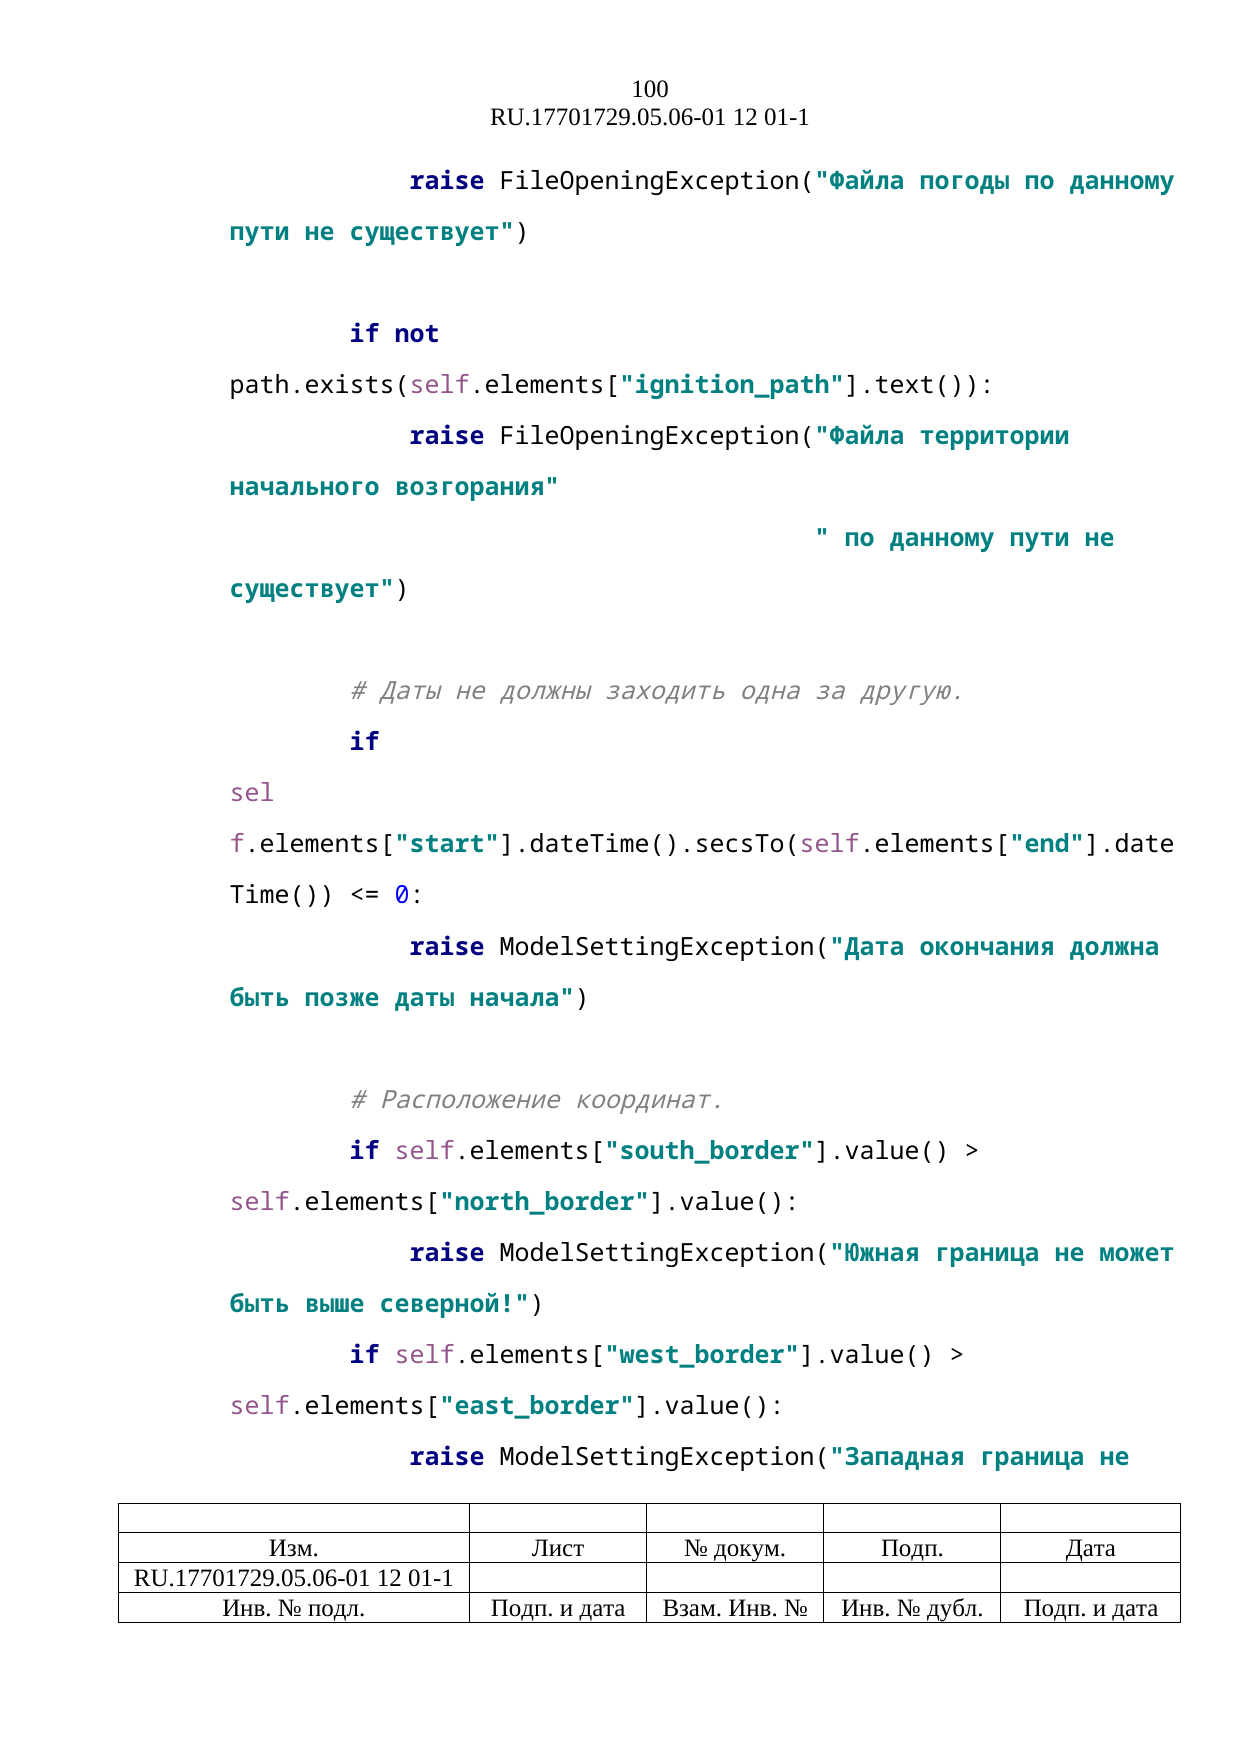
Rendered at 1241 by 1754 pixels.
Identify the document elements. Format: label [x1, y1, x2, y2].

text [229, 162, 1181, 1473]
